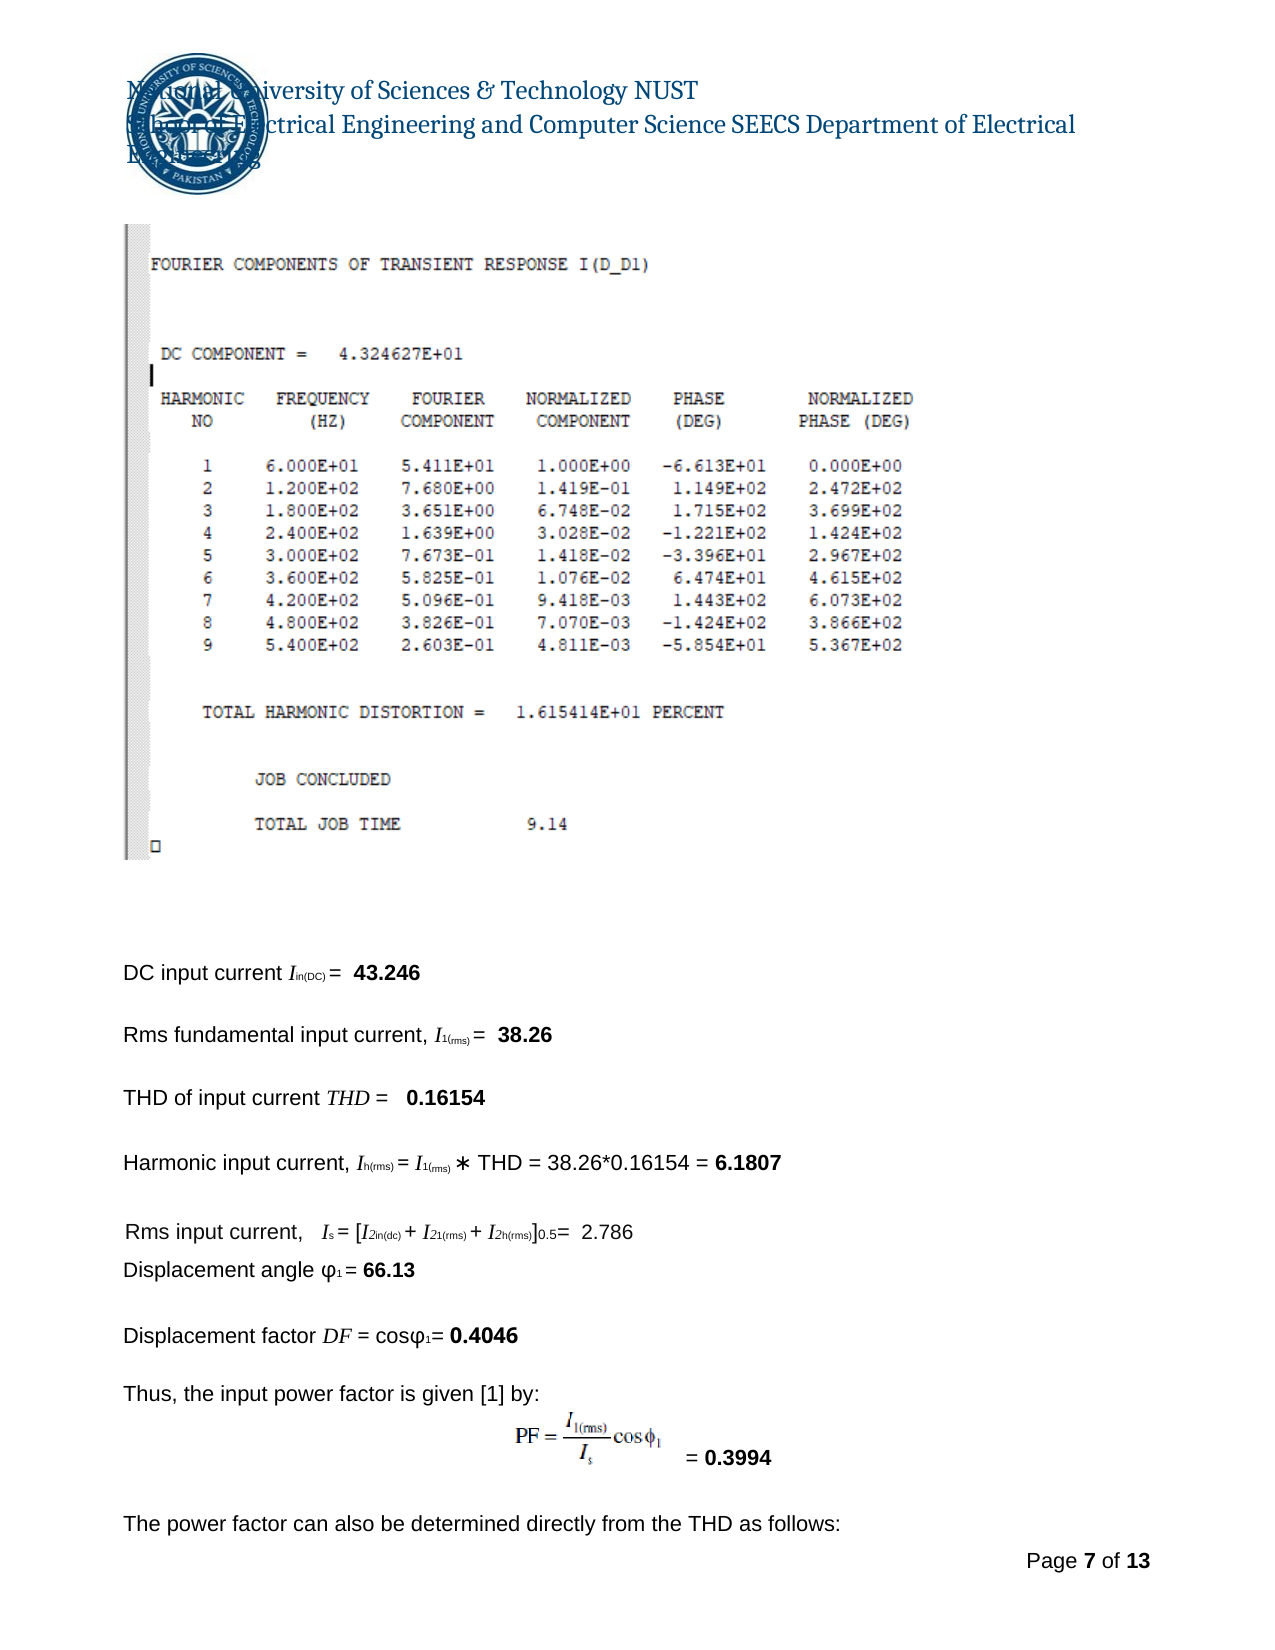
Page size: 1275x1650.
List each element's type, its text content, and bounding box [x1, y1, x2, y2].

text Rms input current, Is = [I2in(dc) + I21(rms) + I2h(rms)]0.5= 2.786 [124, 1216, 1151, 1245]
text Thus, the input power factor is given [1] by: [123, 1381, 1151, 1406]
text Harmonic input current, Ih(rms) = I1(rms) ∗ THD = 38.26*0.16154 = 6.1807 [123, 1147, 1151, 1177]
text = 0.3994 [124, 1409, 1151, 1470]
picture [126, 53, 269, 195]
text Displacement factor DF = cosφ1= 0.4046 [123, 1320, 1151, 1349]
text DC input current Iin(DC) = 43.246 [123, 960, 1151, 985]
text Rms fundamental input current, I1(rms) = 38.26 [123, 1022, 1151, 1048]
text Displacement angle φ1 = 66.13 [123, 1254, 1151, 1284]
text The power factor can also be determined directly from the THD as follows: [123, 1511, 1151, 1537]
text THD of input current THD = 0.16154 [123, 1085, 1151, 1110]
picture [503, 1408, 662, 1466]
picture [122, 224, 1149, 860]
